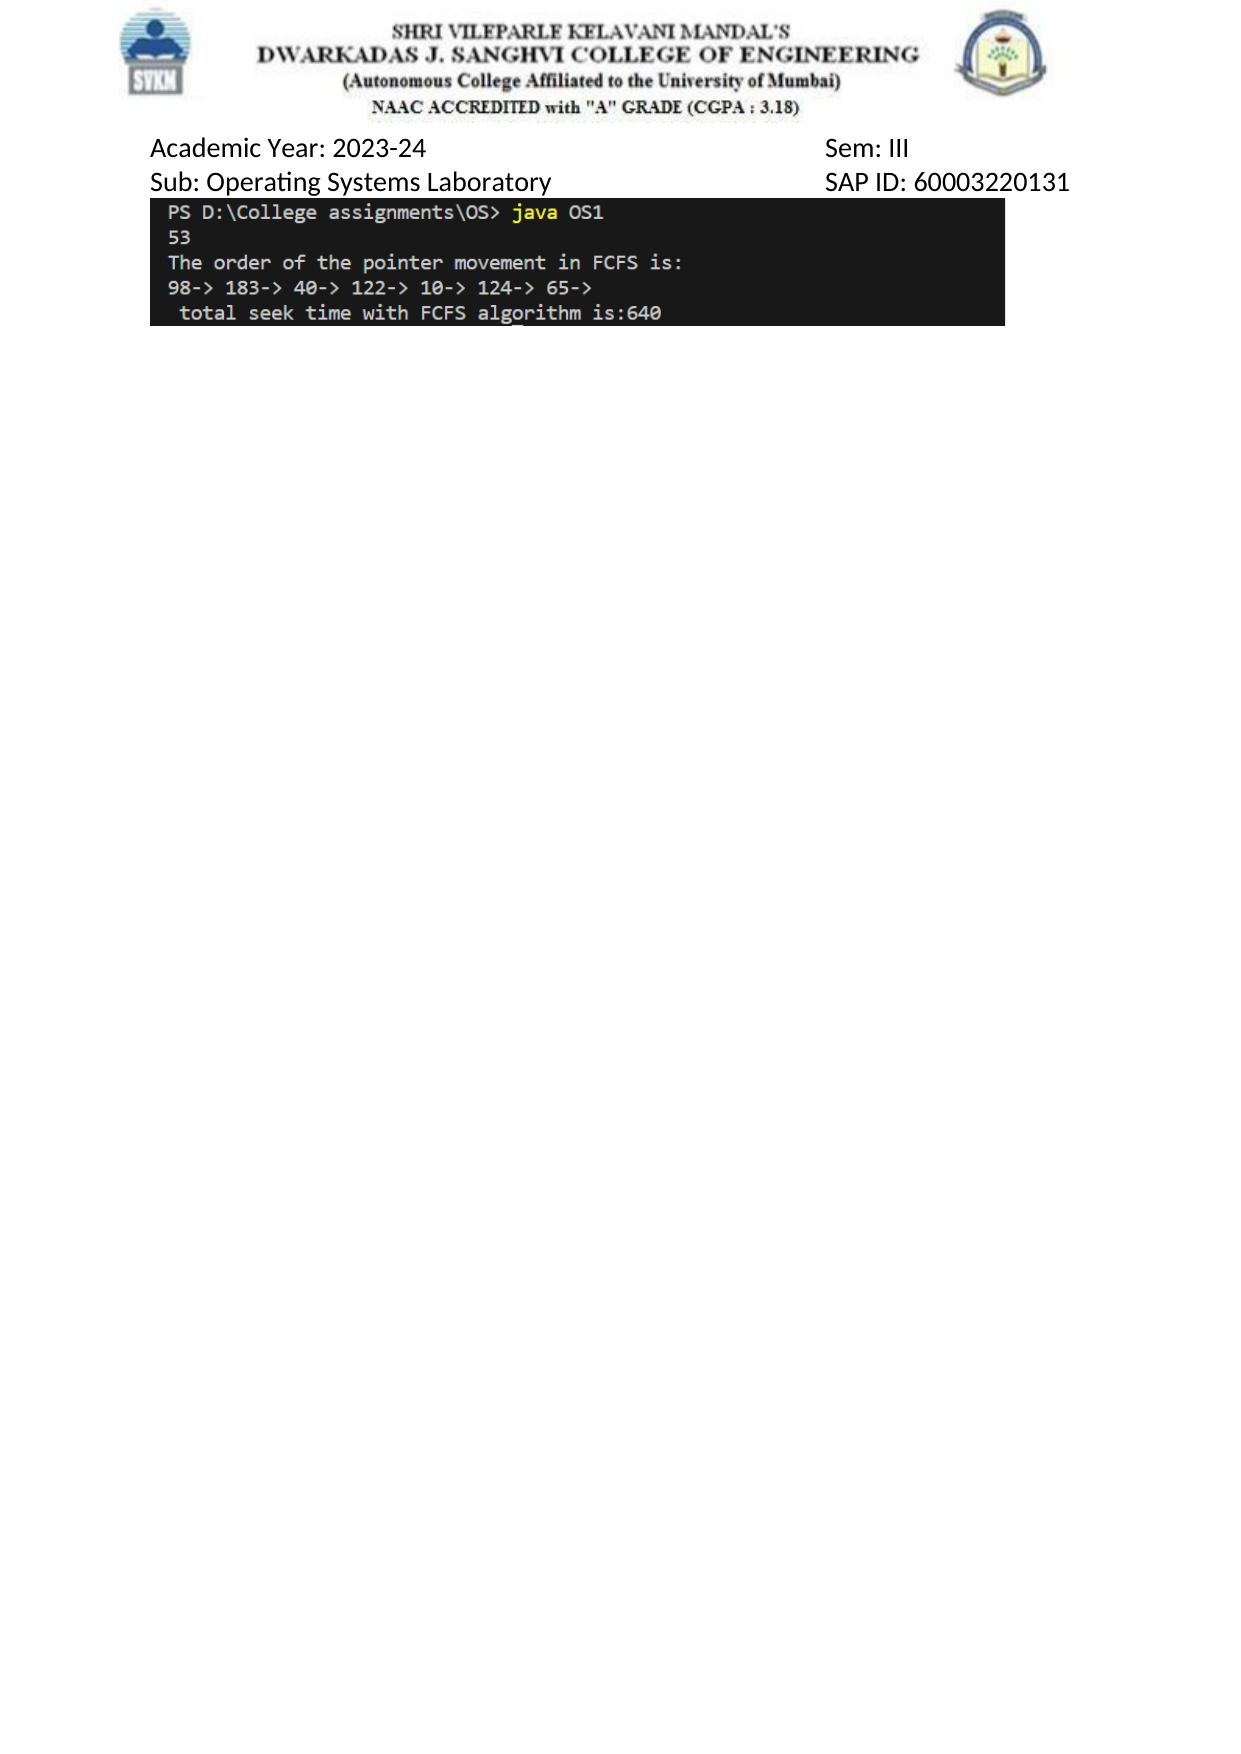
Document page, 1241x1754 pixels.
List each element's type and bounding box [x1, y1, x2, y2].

picture [118, 0, 1060, 123]
picture [150, 198, 1006, 326]
